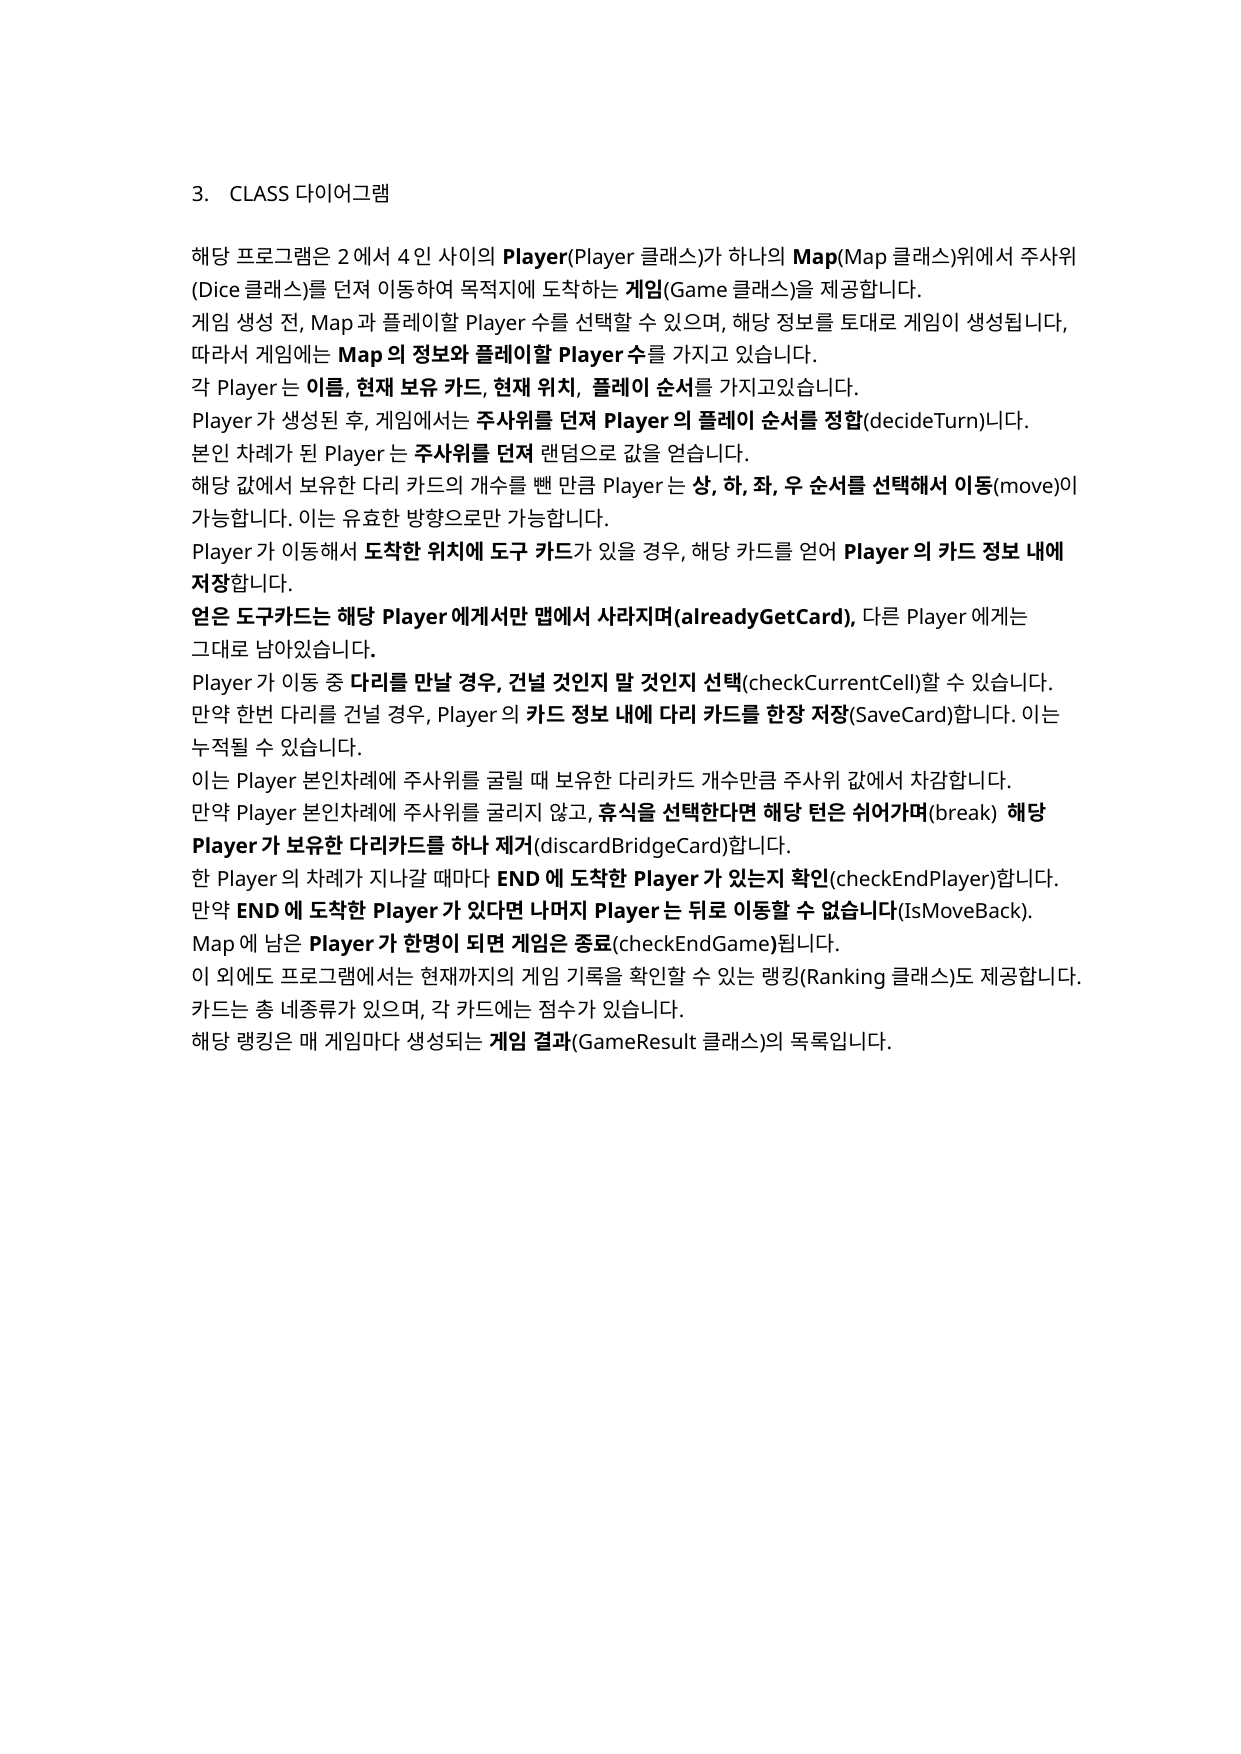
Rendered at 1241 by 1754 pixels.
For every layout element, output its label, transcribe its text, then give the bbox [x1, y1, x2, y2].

text 만약 Player 본인차례에 주사위를 굴리지 않고, 휴식을 선택한다면 해당 턴은 쉬어가며(break) 해당 Player가 보유한 다리카드를 하나 제거(discardBridgeCard)합니다. [192, 797, 1090, 859]
text 만약 END에 도착한 Player가 있다면 나머지 Player는 뒤로 이동할 수 없습니다(IsMoveBack). [192, 895, 1090, 925]
text Player가 생성된 후, 게임에서는 주사위를 던져 Player의 플레이 순서를 정합(decideTurn)니다. [192, 404, 1090, 434]
text 본인 차례가 된 Player는 주사위를 던져 랜덤으로 값을 얻습니다. [192, 437, 1090, 467]
text 얻은 도구카드는 해당 Player에게서만 맵에서 사라지며(alreadyGetCard), 다른 Player에게는 그대로 남아있습니다. [192, 600, 1090, 663]
text 카드는 총 네종류가 있으며, 각 카드에는 점수가 있습니다. [192, 993, 1090, 1023]
text Map에 남은 Player가 한명이 되면 게임은 종료(checkEndGame)됩니다. [192, 927, 1090, 958]
text 해당 랭킹은 매 게임마다 생성되는 게임 결과(GameResult 클래스)의 목록입니다. [192, 1026, 1090, 1056]
text Player가 이동해서 도착한 위치에 도구 카드가 있을 경우, 해당 카드를 얻어 Player의 카드 정보 내에 저장합니다. [192, 535, 1090, 598]
text 이 외에도 프로그램에서는 현재까지의 게임 기록을 확인할 수 있는 랭킹(Ranking 클래스)도 제공합니다. [192, 960, 1090, 990]
text 따라서 게임에는 Map의 정보와 플레이할 Player수를 가지고 있습니다. [192, 339, 1090, 369]
list CLASS 다이어그램 [192, 177, 1090, 207]
text 해당 프로그램은 2에서 4인 사이의 Player(Player 클래스)가 하나의 Map(Map 클래스)위에서 주사위(Dice클래스)를 던져 이동하여 목적지에 도착하는 게임(Game클래스)을 제공합니다. [192, 241, 1090, 303]
text 이는 Player 본인차례에 주사위를 굴릴 때 보유한 다리카드 개수만큼 주사위 값에서 차감합니다. [192, 764, 1090, 794]
text 한 Player의 차례가 지나갈 때마다 END에 도착한 Player가 있는지 확인(checkEndPlayer)합니다. [192, 862, 1090, 892]
text 게임 생성 전, Map과 플레이할 Player 수를 선택할 수 있으며, 해당 정보를 토대로 게임이 생성됩니다, [192, 306, 1090, 336]
text 만약 한번 다리를 건널 경우, Player의 카드 정보 내에 다리 카드를 한장 저장(SaveCard)합니다. 이는 누적될 수 있습니다. [192, 698, 1090, 761]
text 각 Player는 이름, 현재 보유 카드, 현재 위치, 플레이 순서를 가지고있습니다. [192, 371, 1090, 402]
text Player가 이동 중 다리를 만날 경우, 건널 것인지 말 것인지 선택(checkCurrentCell)할 수 있습니다. [192, 666, 1090, 696]
text 해당 값에서 보유한 다리 카드의 개수를 뺀 만큼 Player는 상, 하, 좌, 우 순서를 선택해서 이동(move)이 가능합니다. 이는 유효한 방향으로만 가능합니다. [192, 469, 1090, 532]
